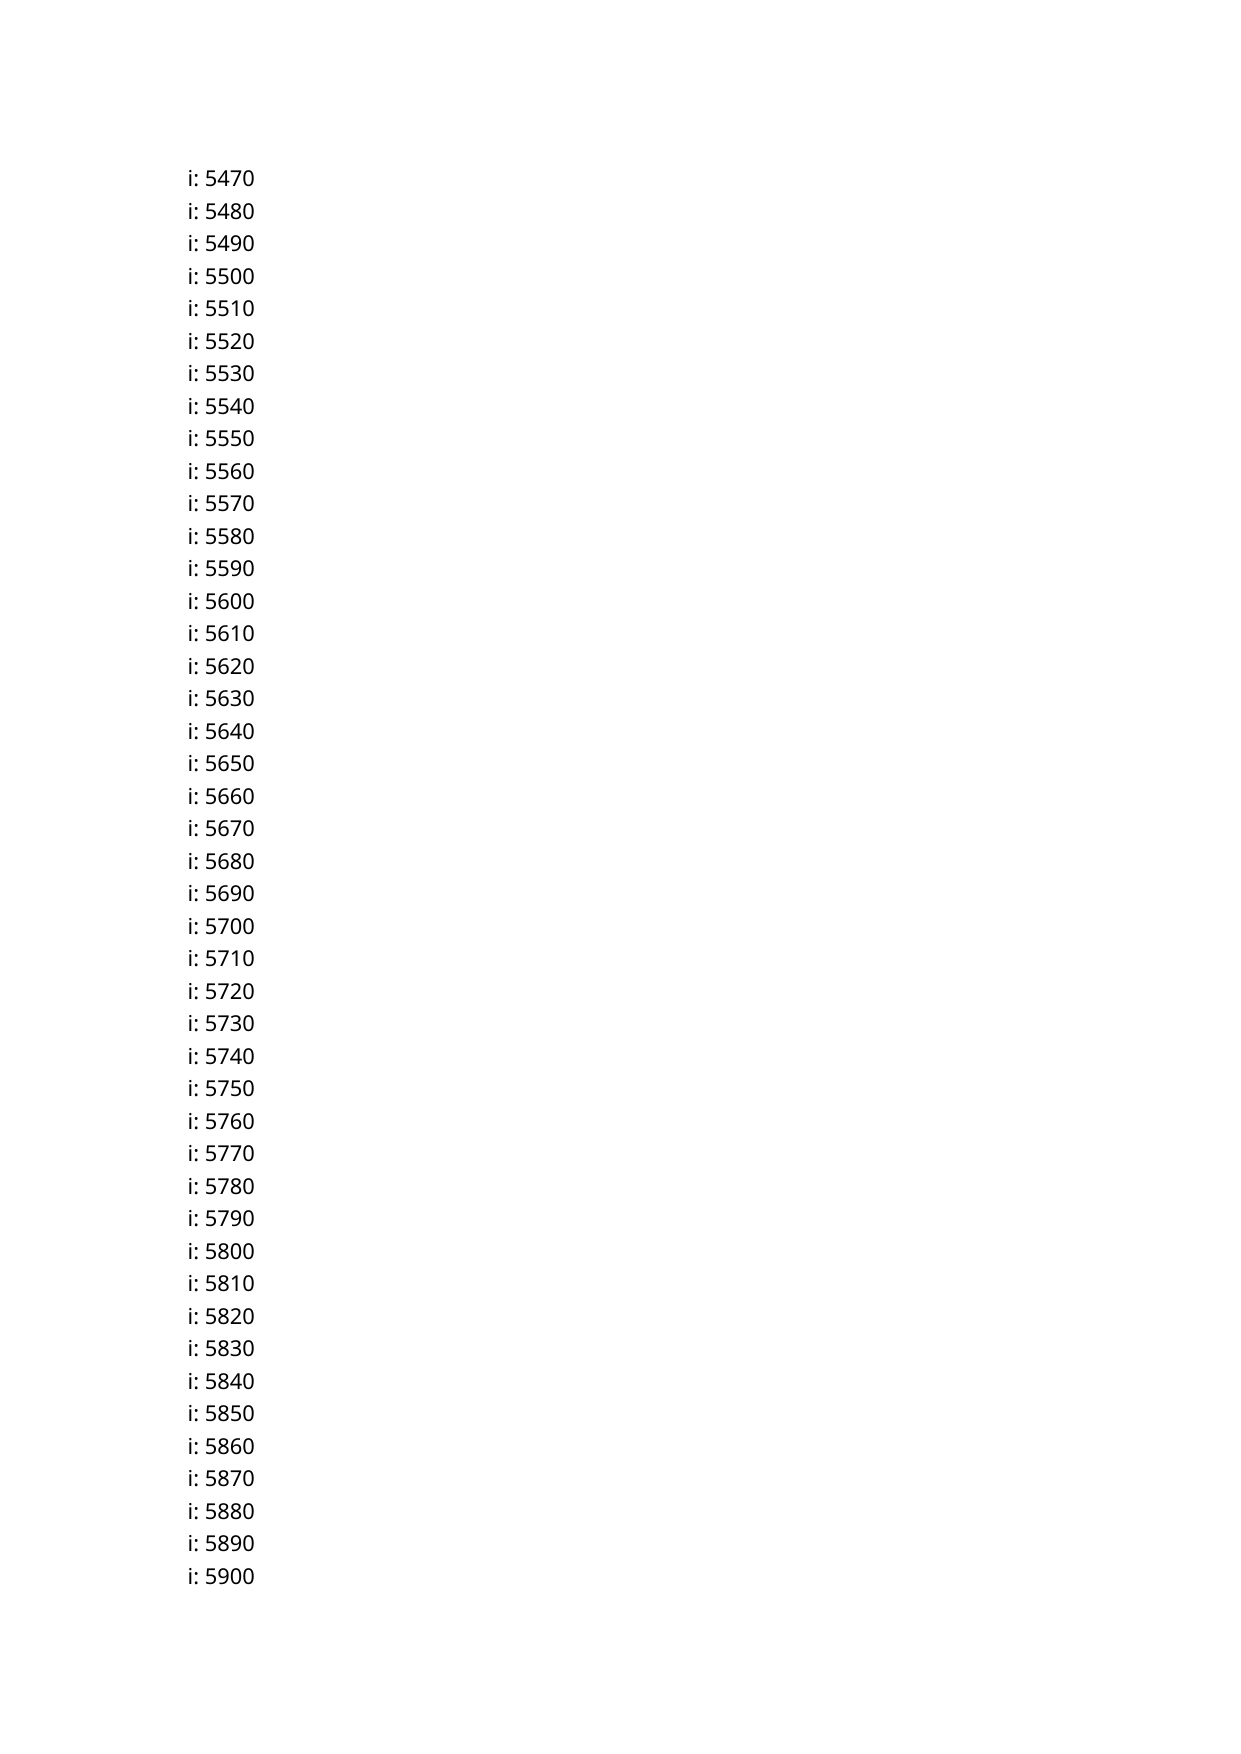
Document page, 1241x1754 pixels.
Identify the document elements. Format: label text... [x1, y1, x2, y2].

text i: 5700 [187, 909, 1053, 942]
text i: 5510 [187, 292, 1053, 324]
text i: 5590 [187, 552, 1053, 584]
text i: 5870 [187, 1462, 1053, 1494]
text i: 5520 [187, 324, 1053, 357]
text i: 5480 [187, 194, 1053, 227]
text i: 5730 [187, 1007, 1053, 1039]
text i: 5670 [187, 812, 1053, 844]
text i: 5760 [187, 1104, 1053, 1137]
text i: 5580 [187, 519, 1053, 552]
text i: 5540 [187, 389, 1053, 422]
text i: 5600 [187, 584, 1053, 617]
text i: 5750 [187, 1072, 1053, 1104]
text i: 5850 [187, 1397, 1053, 1429]
text i: 5650 [187, 747, 1053, 779]
text i: 5780 [187, 1169, 1053, 1202]
text i: 5880 [187, 1494, 1053, 1527]
text i: 5830 [187, 1332, 1053, 1364]
text i: 5840 [187, 1364, 1053, 1397]
text i: 5630 [187, 682, 1053, 714]
text i: 5550 [187, 422, 1053, 454]
text i: 5570 [187, 487, 1053, 519]
text i: 5530 [187, 357, 1053, 389]
text i: 5860 [187, 1429, 1053, 1462]
text i: 5560 [187, 454, 1053, 487]
text i: 5820 [187, 1299, 1053, 1332]
text i: 5690 [187, 877, 1053, 909]
text i: 5720 [187, 974, 1053, 1007]
text i: 5490 [187, 227, 1053, 259]
text i: 5470 [187, 162, 1053, 194]
text i: 5620 [187, 649, 1053, 682]
text i: 5790 [187, 1202, 1053, 1234]
text i: 5660 [187, 779, 1053, 812]
text i: 5890 [187, 1527, 1053, 1559]
text i: 5680 [187, 844, 1053, 877]
text i: 5710 [187, 942, 1053, 974]
text i: 5640 [187, 714, 1053, 747]
text i: 5610 [187, 617, 1053, 649]
text i: 5740 [187, 1039, 1053, 1072]
text i: 5800 [187, 1234, 1053, 1267]
text i: 5500 [187, 259, 1053, 292]
text i: 5770 [187, 1137, 1053, 1169]
text i: 5900 [187, 1559, 1053, 1592]
text i: 5810 [187, 1267, 1053, 1299]
